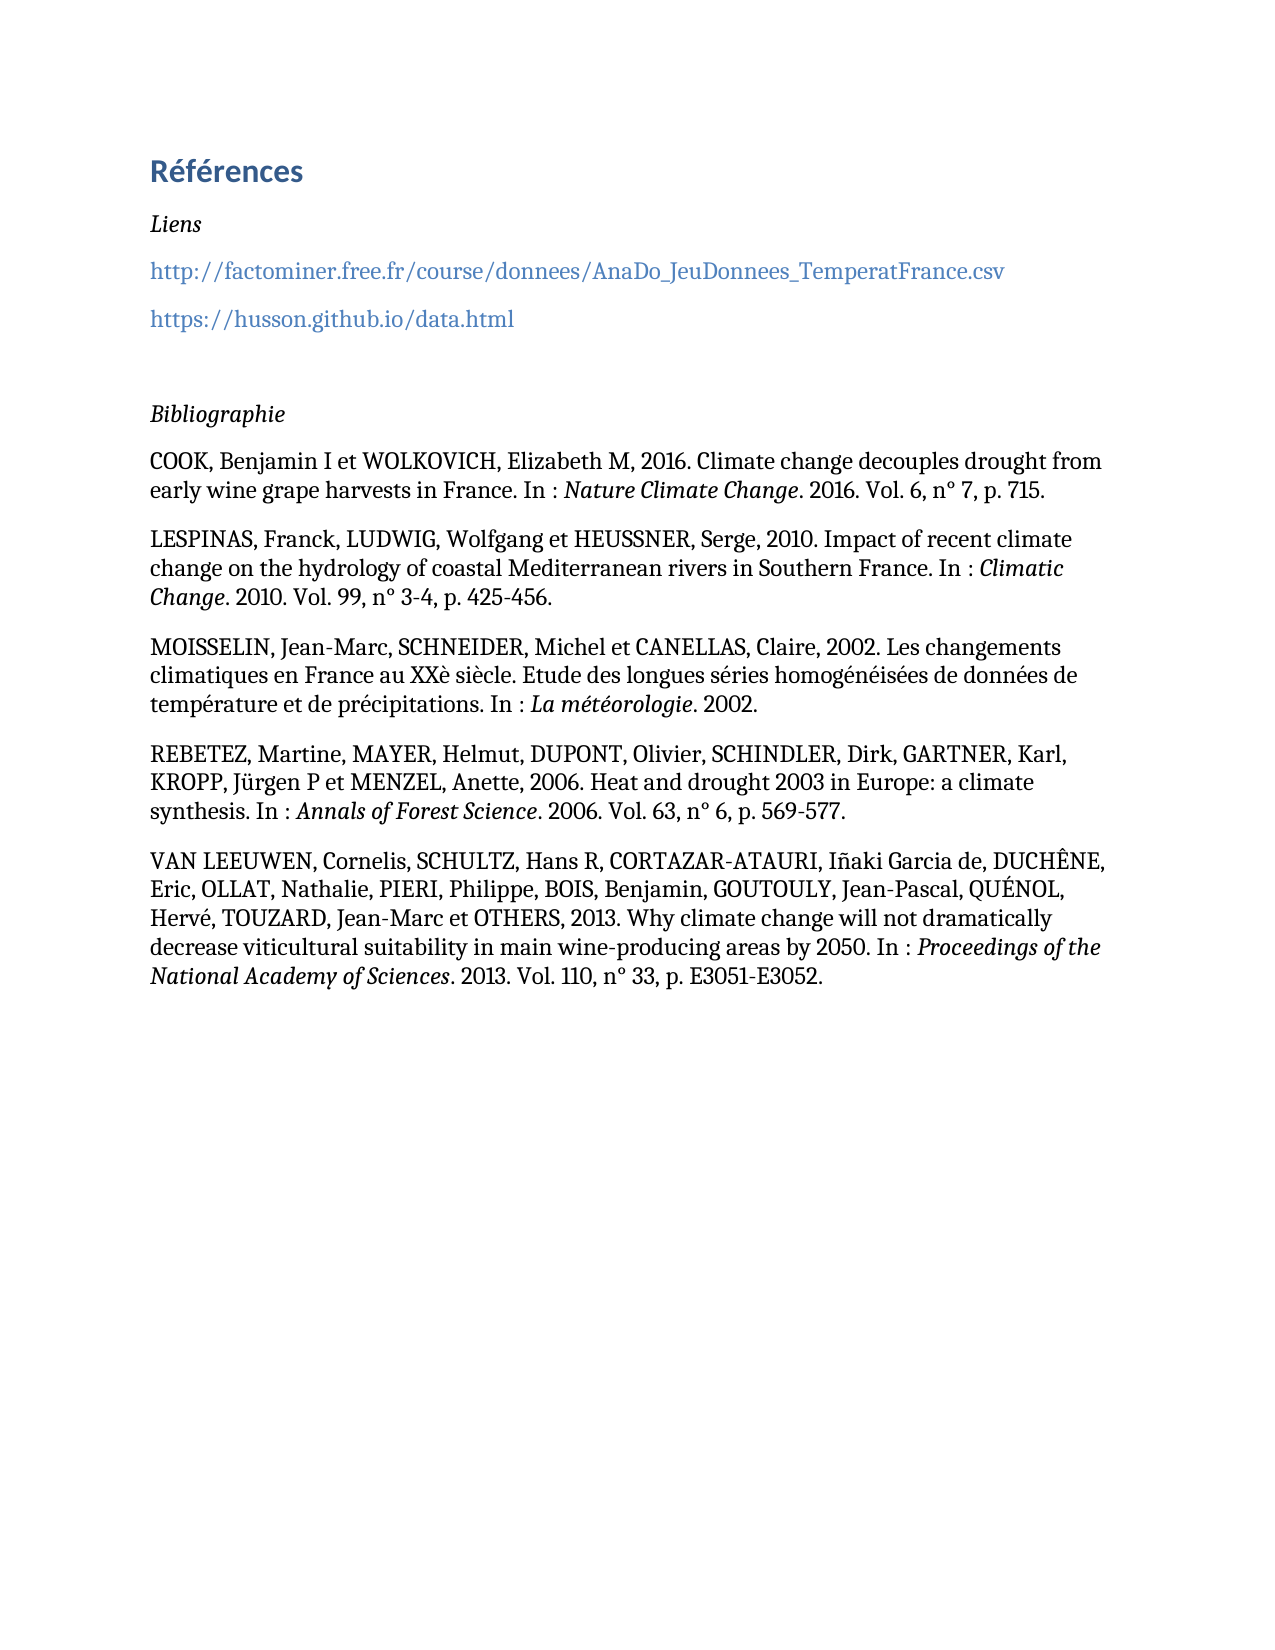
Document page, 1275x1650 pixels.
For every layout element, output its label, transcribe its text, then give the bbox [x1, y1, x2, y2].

subtitle Références [150, 150, 1125, 191]
text LESPINAS, Franck, LUDWIG, Wolfgang et HEUSSNER, Serge, 2010. Impact of recent climate change on the hydrology of coastal Mediterranean rivers in Southern France. In : Climatic Change. 2010. Vol. 99, n° 3-4, p. 425‑456. [150, 525, 1125, 612]
text REBETEZ, Martine, MAYER, Helmut, DUPONT, Olivier, SCHINDLER, Dirk, GARTNER, Karl, KROPP, Jürgen P et MENZEL, Anette, 2006. Heat and drought 2003 in Europe: a climate synthesis. In : Annals of Forest Science. 2006. Vol. 63, n° 6, p. 569‑577. [150, 739, 1125, 826]
text http://factominer.free.fr/course/donnees/AnaDo_JeuDonnees_TemperatFrance.csv [150, 257, 1125, 286]
text VAN LEEUWEN, Cornelis, SCHULTZ, Hans R, CORTAZAR-ATAURI, Iñaki Garcia de, DUCHÊNE, Eric, OLLAT, Nathalie, PIERI, Philippe, BOIS, Benjamin, GOUTOULY, Jean-Pascal, QUÉNOL, Hervé, TOUZARD, Jean-Marc et OTHERS, 2013. Why climate change will not dramatically decrease viticultural suitability in main wine-producing areas by 2050. In : Proceedings of the National Academy of Sciences. 2013. Vol. 110, n° 33, p. E3051‑E3052. [150, 847, 1125, 990]
text COOK, Benjamin I et WOLKOVICH, Elizabeth M, 2016. Climate change decouples drought from early wine grape harvests in France. In : Nature Climate Change. 2016. Vol. 6, n° 7, p. 715. [150, 447, 1125, 504]
text Bibliographie [150, 399, 1125, 428]
text MOISSELIN, Jean-Marc, SCHNEIDER, Michel et CANELLAS, Claire, 2002. Les changements climatiques en France au XXè siècle. Etude des longues séries homogénéisées de données de température et de précipitations. In : La météorologie. 2002. [150, 632, 1125, 719]
text Liens [150, 209, 1125, 238]
text https://husson.github.io/data.html [150, 304, 1125, 333]
